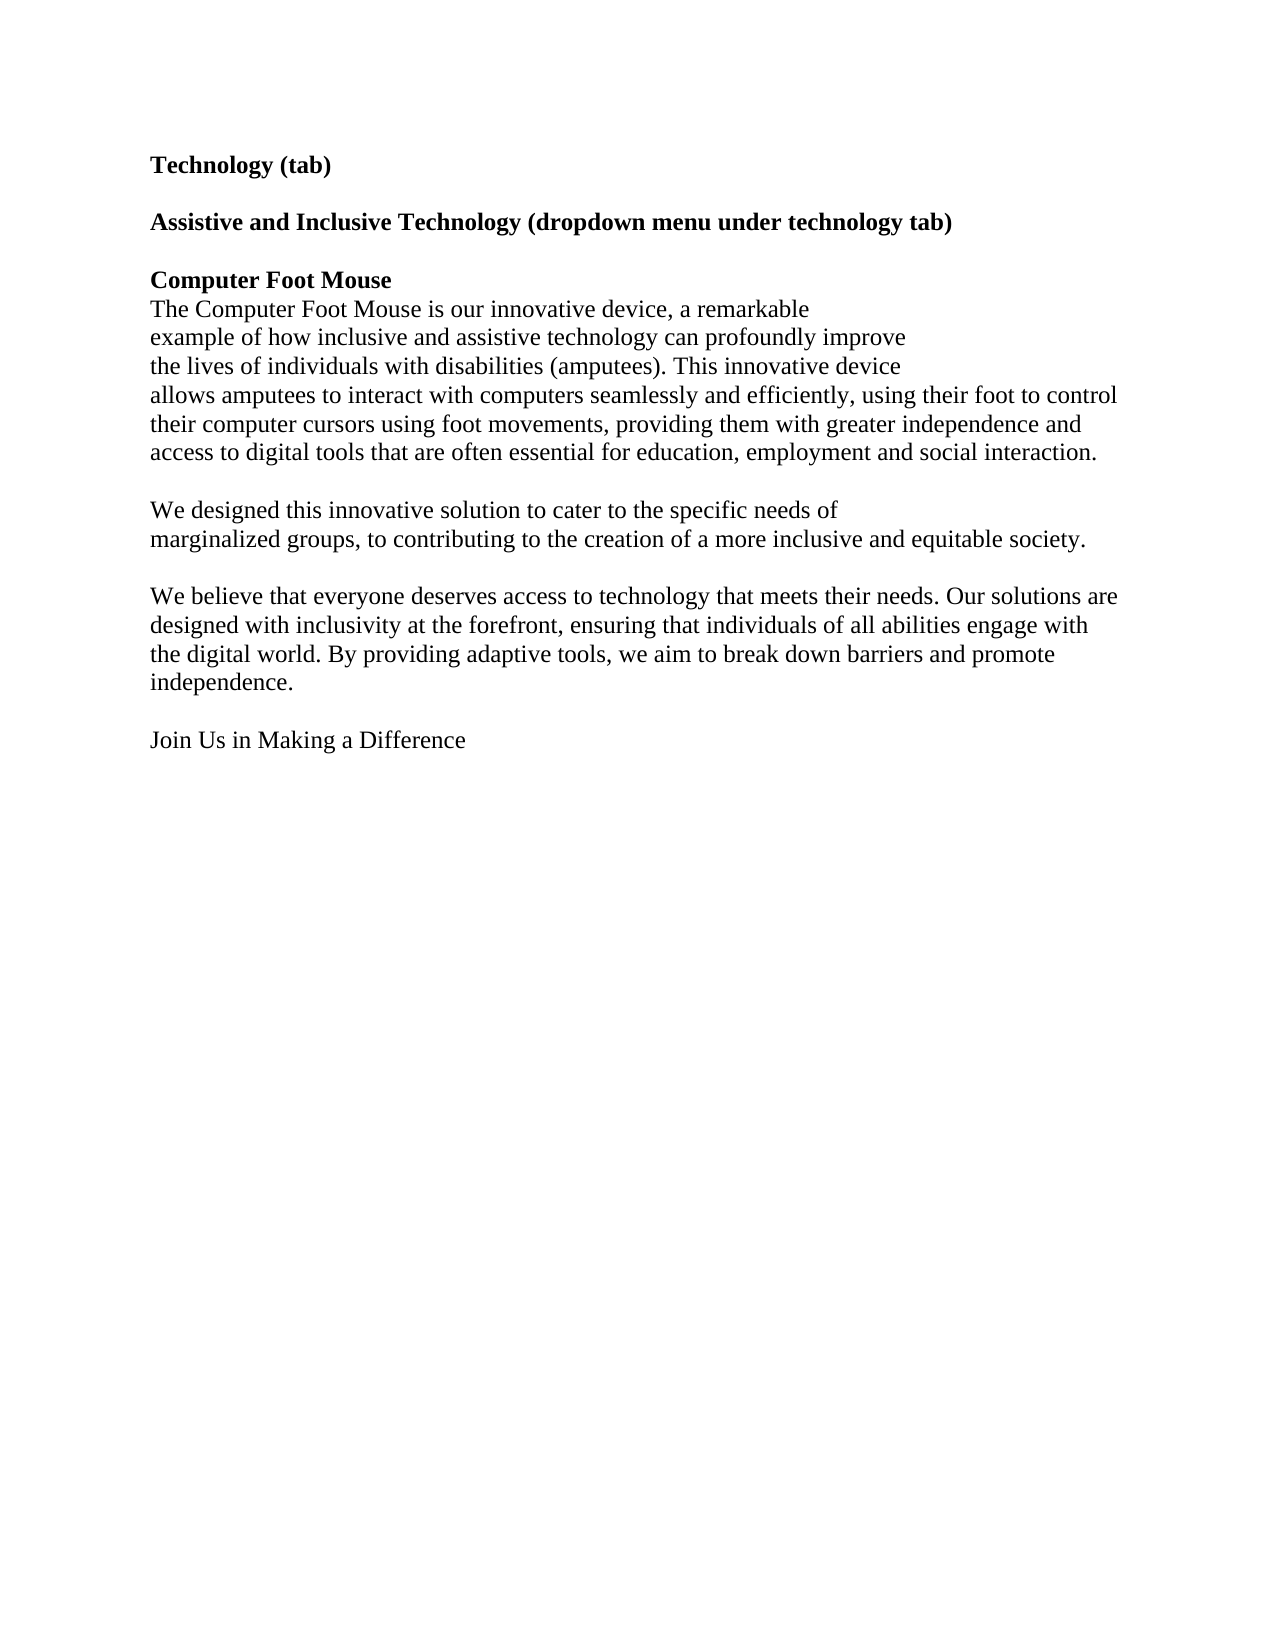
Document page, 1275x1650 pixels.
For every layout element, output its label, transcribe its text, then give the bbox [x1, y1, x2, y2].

text The Computer Foot Mouse is our innovative device, a remarkable [150, 294, 1125, 322]
text example of how inclusive and assistive technology can profoundly improve [150, 322, 1125, 351]
text We believe that everyone deserves access to technology that meets their needs. Our solutions are designed with inclusivity at the forefront, ensuring that individuals of all abilities engage with the digital world. By providing adaptive tools, we aim to break down barriers and promote independence. [150, 581, 1125, 696]
text the lives of individuals with disabilities (amputees). This innovative device [150, 351, 1125, 380]
text Assistive and Inclusive Technology (dropdown menu under technology tab) [150, 207, 1125, 236]
text Computer Foot Mouse [150, 265, 1125, 294]
text marginalized groups, to contributing to the creation of a more inclusive and equitable society. [150, 524, 1125, 552]
text Technology (tab) [150, 150, 1125, 179]
text Join Us in Making a Difference [150, 725, 1125, 754]
text allows amputees to interact with computers seamlessly and efficiently, using their foot to control their computer cursors using foot movements, providing them with greater independence and access to digital tools that are often essential for education, employment and social interaction. [150, 380, 1125, 466]
text We designed this innovative solution to cater to the specific needs of [150, 495, 1125, 524]
